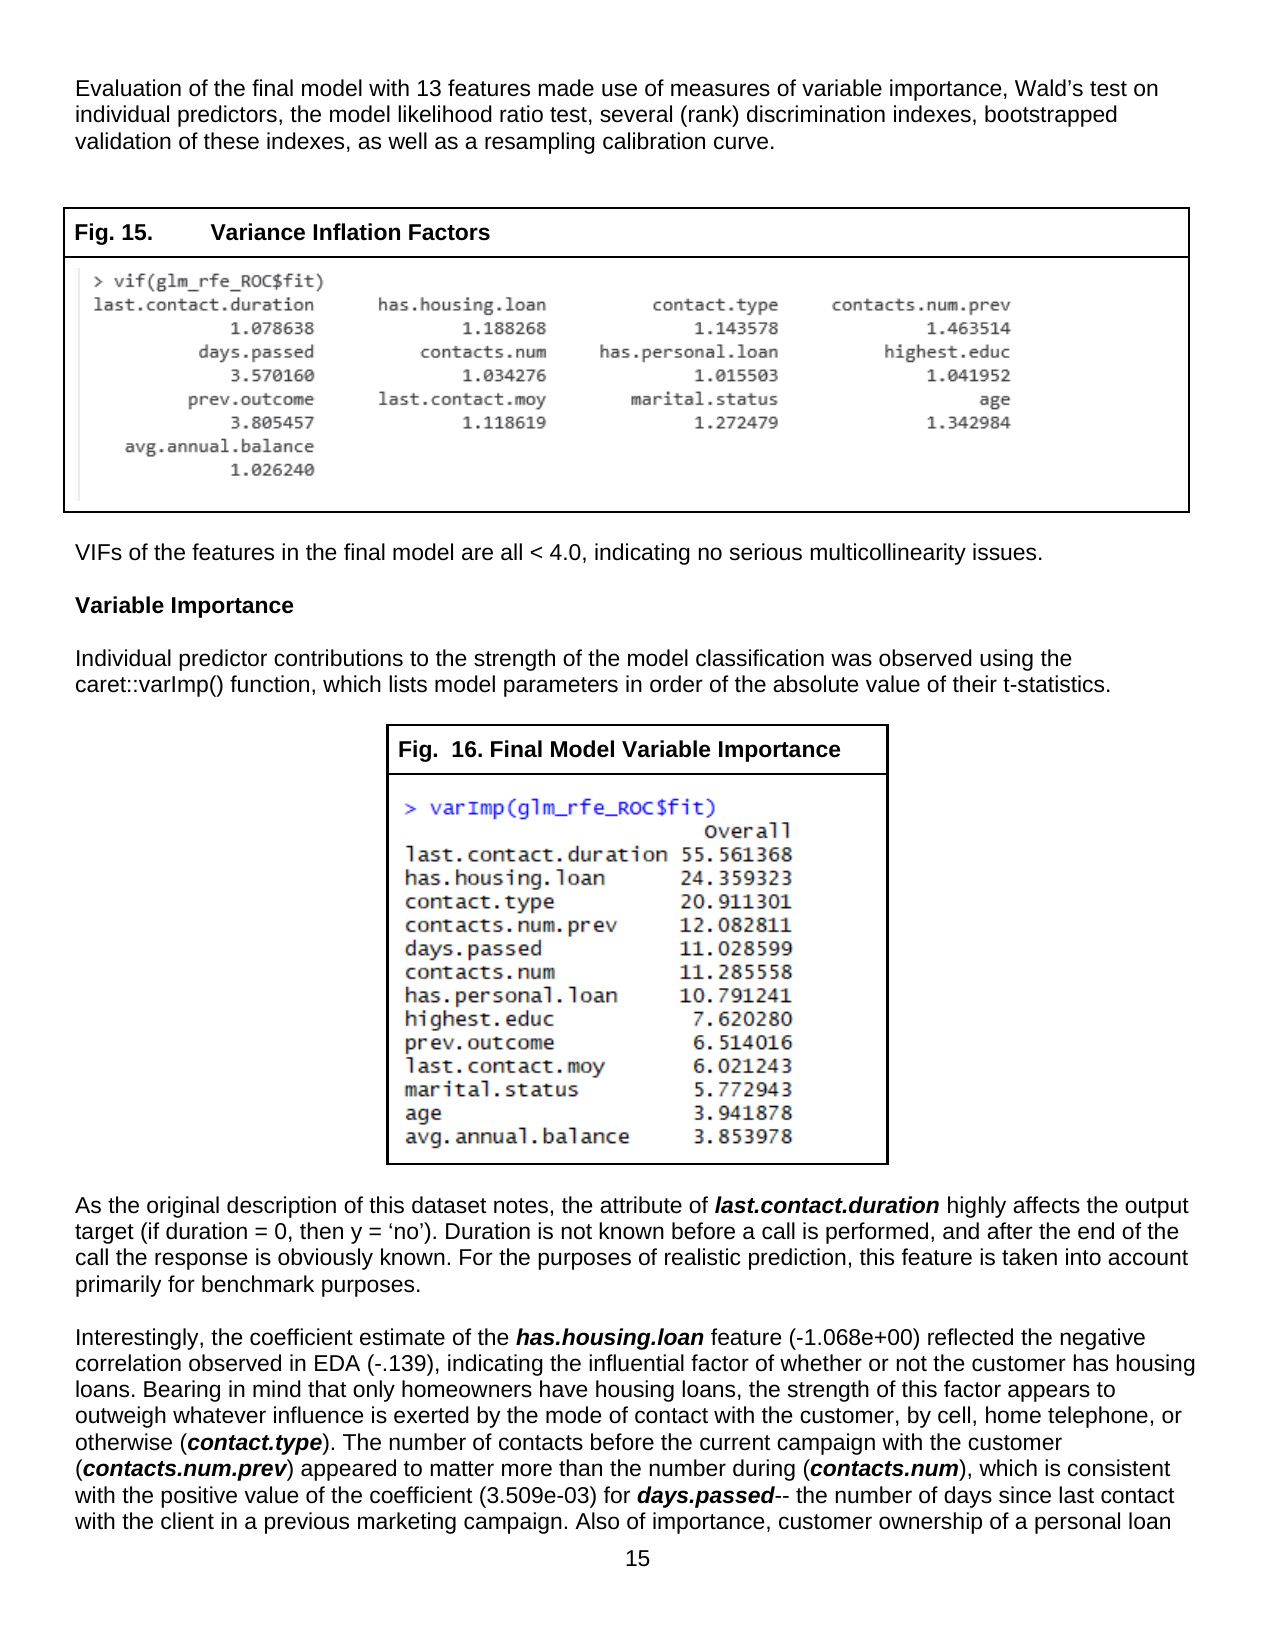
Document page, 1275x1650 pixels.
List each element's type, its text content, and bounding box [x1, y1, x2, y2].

text Evaluation of the final model with 13 features made use of measures of variable importance, Wald’s test on individual predictors, the model likelihood ratio test, several (rank) discrimination indexes, bootstrapped validation of these indexes, as well as a resampling calibration curve. [75, 75, 1200, 154]
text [75, 1323, 1200, 1534]
text Individual predictor contributions to the strength of the model classification was observed using the caret::varImp() function, which lists model parameters in order of the absolute value of their t-statistics. [75, 645, 1200, 697]
text As the original description of this dataset notes, the attribute of last.contact.duration highly affects the output target (if duration = 0, then y = ‘no’). Duration is not known before a call is performed, and after the end of the call the response is obviously known. For the purposes of realistic prediction, this feature is taken into account primarily for benchmark purposes. [75, 1192, 1200, 1297]
table_cell [389, 775, 886, 1163]
text Variable Importance [75, 592, 1200, 618]
table_header Fig. 16. Final Model Variable Importance [389, 726, 886, 773]
text VIFs of the features in the final model are all < 4.0, indicating no serious multicollinearity issues. [75, 539, 1200, 566]
table_cell [65, 258, 1188, 511]
table_header Fig. 15. Variance Inflation Factors [65, 209, 1188, 256]
picture [397, 785, 862, 1153]
picture [74, 268, 1039, 501]
